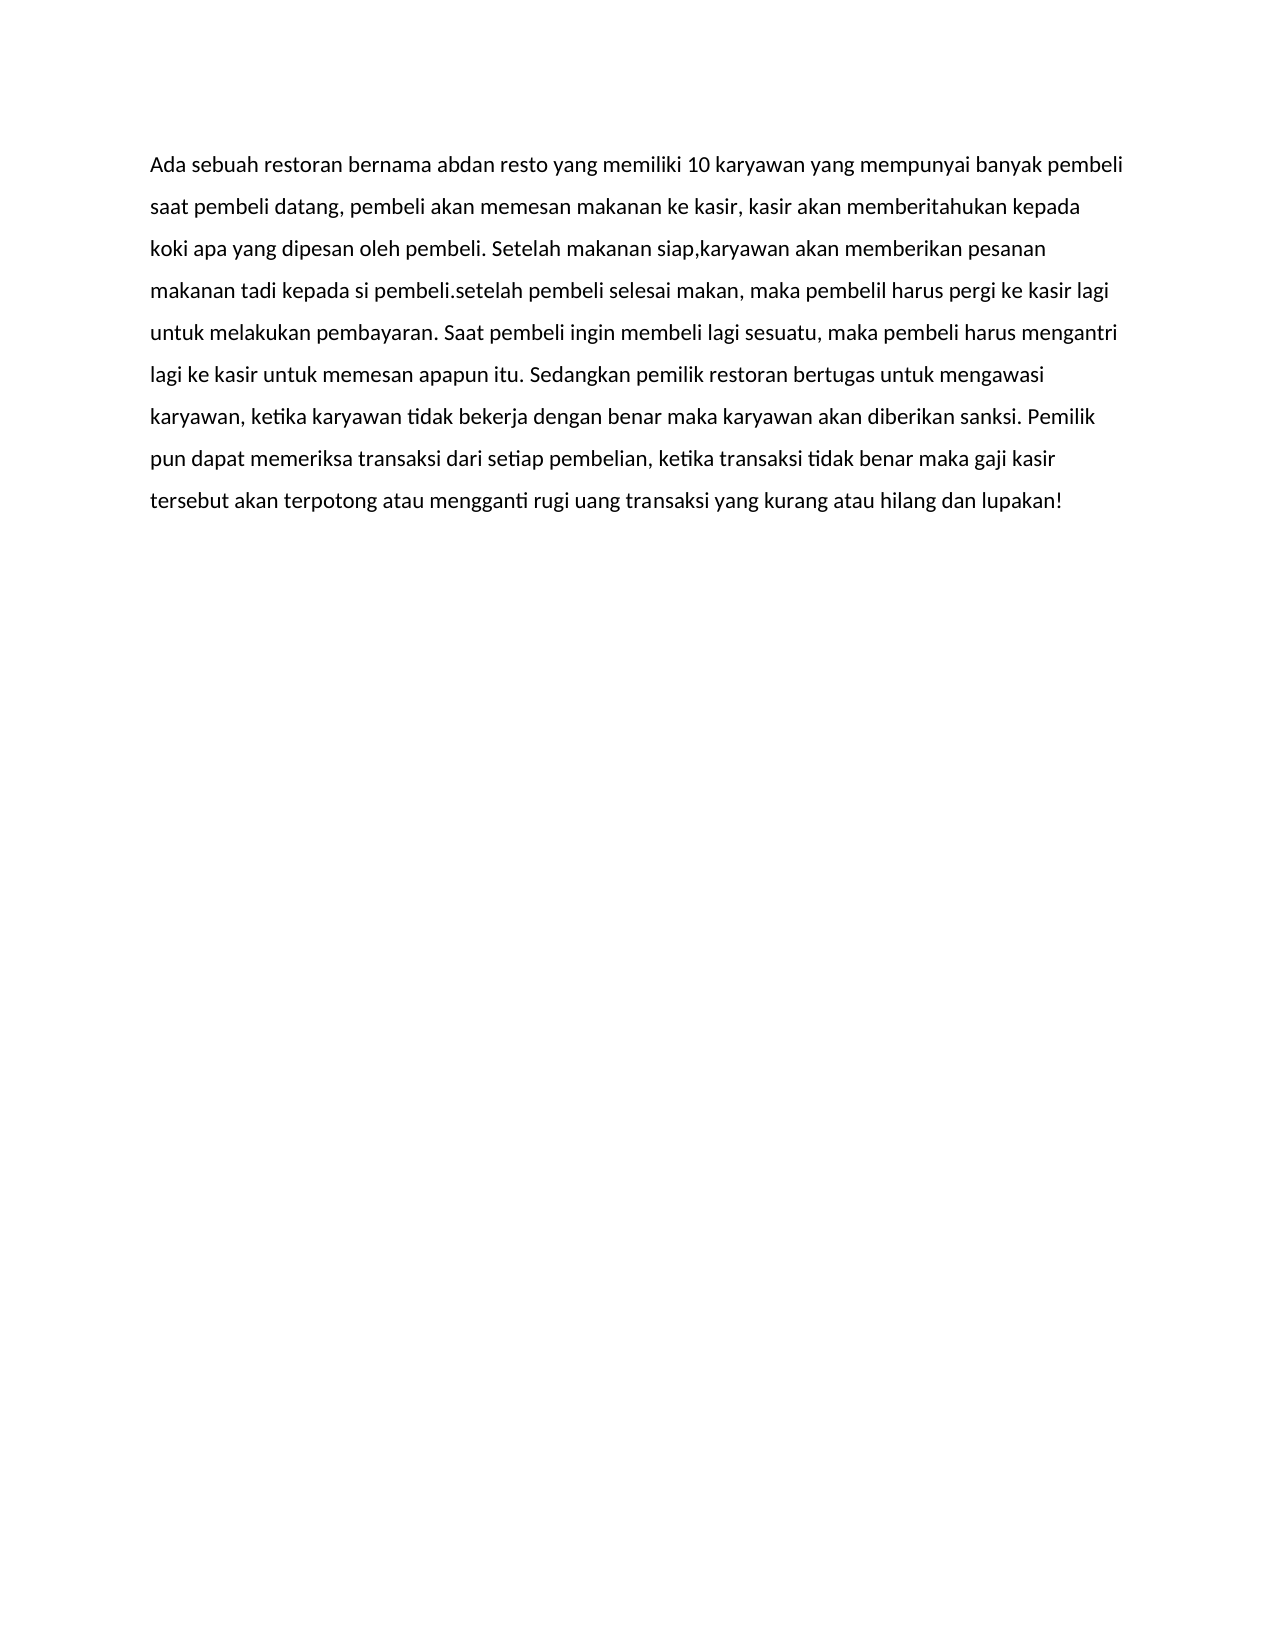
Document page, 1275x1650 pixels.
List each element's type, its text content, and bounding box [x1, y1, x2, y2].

text Ada sebuah restoran bernama abdan resto yang memiliki 10 karyawan yang mempunyai banyak pembeli saat pembeli datang, pembeli akan memesan makanan ke kasir, kasir akan memberitahukan kepada koki apa yang dipesan oleh pembeli. Setelah makanan siap,karyawan akan memberikan pesanan makanan tadi kepada si pembeli.setelah pembeli selesai makan, maka pembelil harus pergi ke kasir lagi untuk melakukan pembayaran. Saat pembeli ingin membeli lagi sesuatu, maka pembeli harus mengantri lagi ke kasir untuk memesan apapun itu. Sedangkan pemilik restoran bertugas untuk mengawasi karyawan, ketika karyawan tidak bekerja dengan benar maka karyawan akan diberikan sanksi. Pemilik pun dapat memeriksa transaksi dari setiap pembelian, ketika transaksi tidak benar maka gaji kasir tersebut akan terpotong atau mengganti rugi uang transaksi yang kurang atau hilang dan lupakan! [150, 150, 1125, 514]
